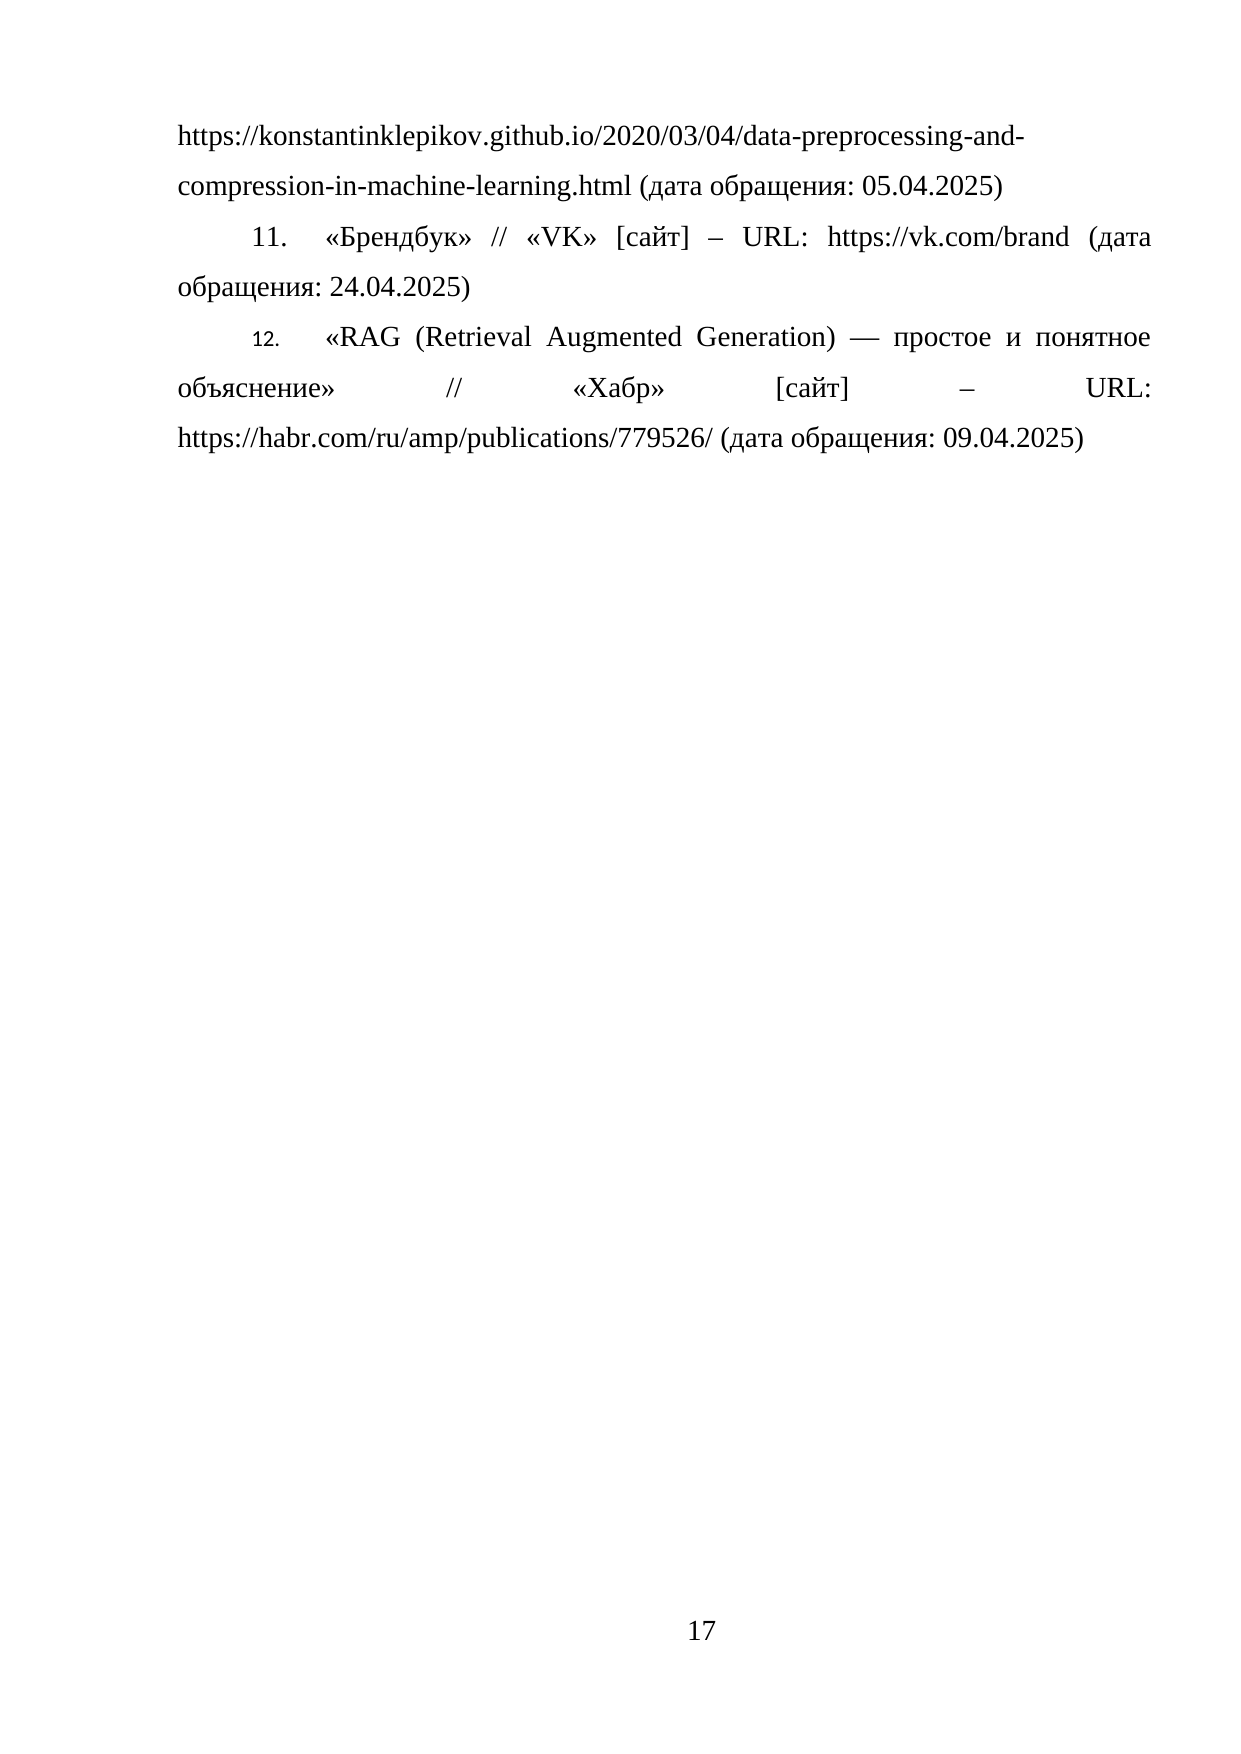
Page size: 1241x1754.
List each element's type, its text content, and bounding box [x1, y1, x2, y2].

list «Брендбук» // «VK» [сайт] – URL: https://vk.com/brand (дата обращения: 24.04.2025) [177, 219, 1152, 303]
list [177, 118, 1152, 202]
list «RAG (Retrieval Augmented Generation) — простое и понятное объяснение» // «Хабр» [сайт] – URL: https://habr.com/ru/amp/publications/779526/ (дата обращения: 09.04.2025) [177, 319, 1152, 453]
